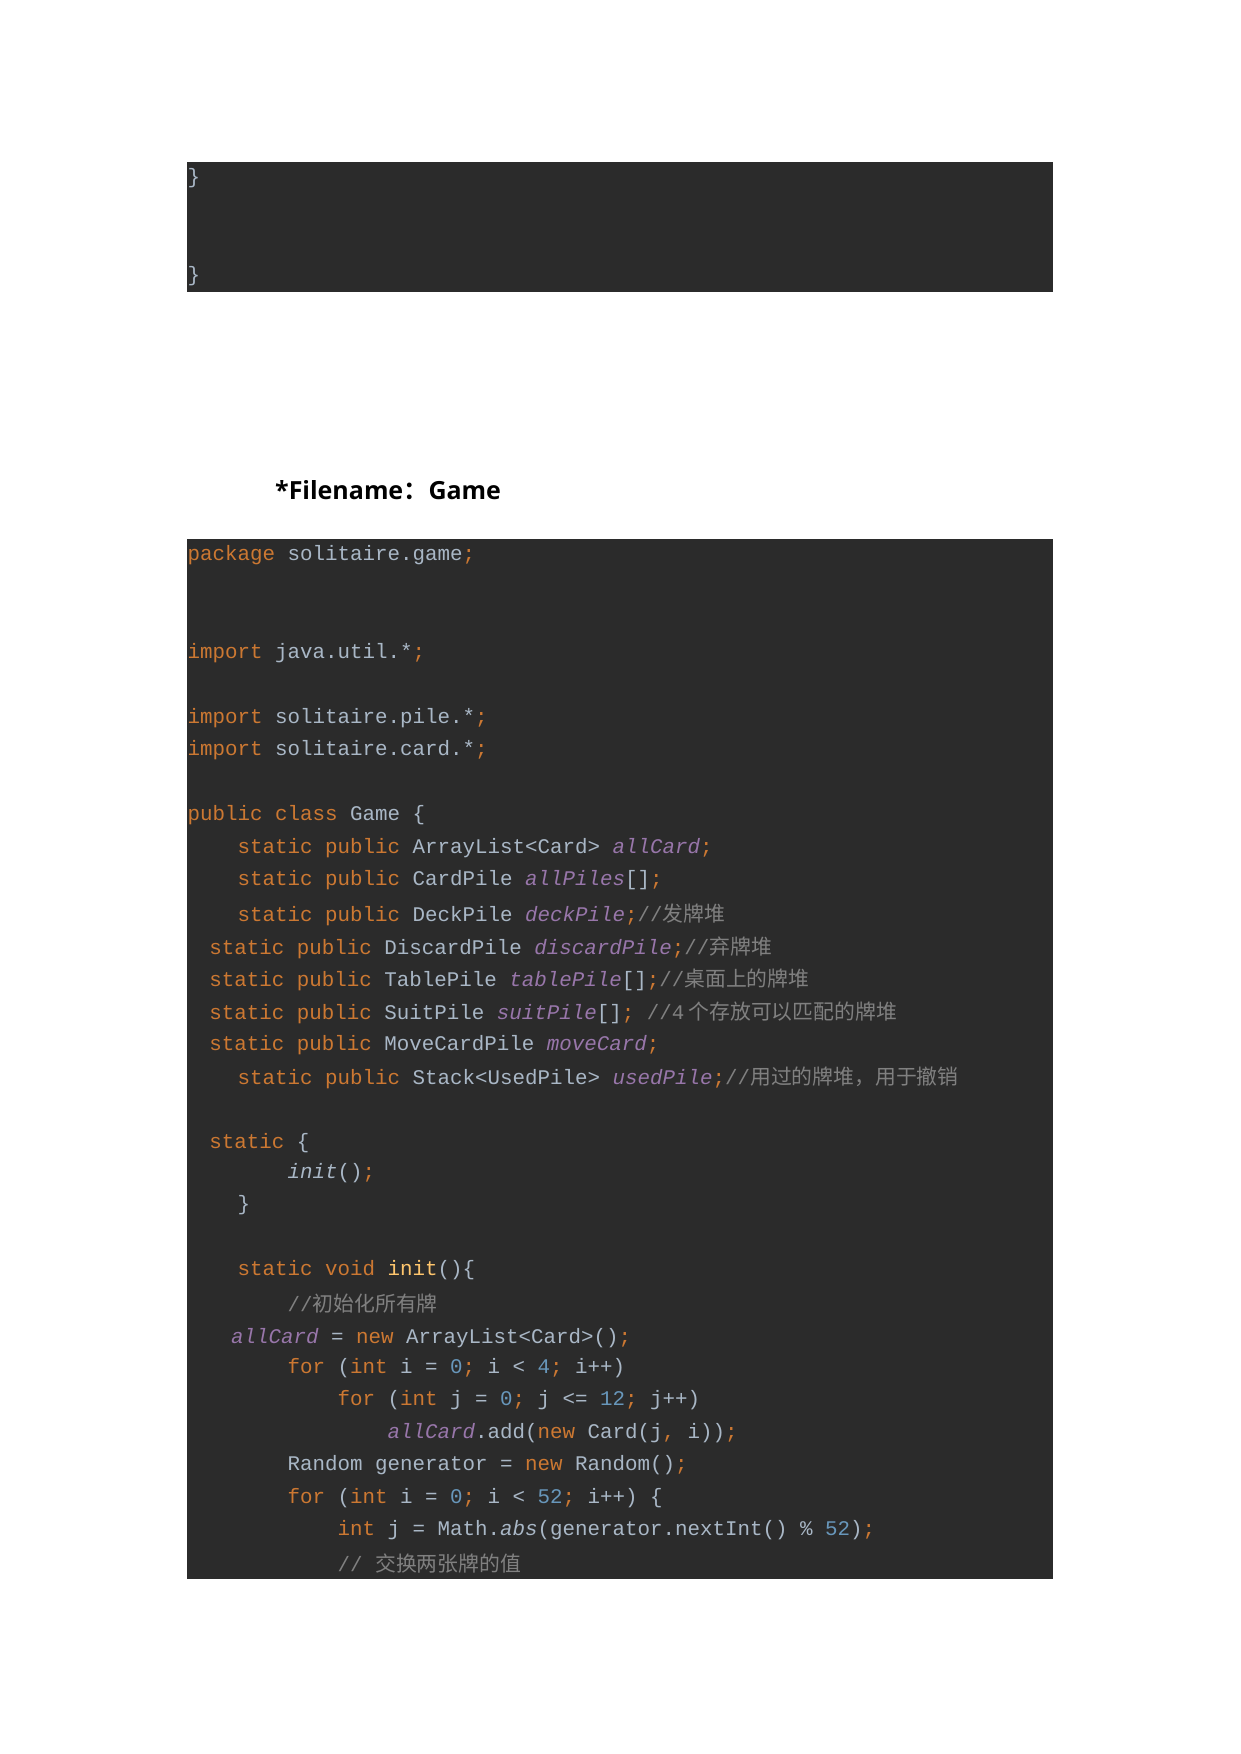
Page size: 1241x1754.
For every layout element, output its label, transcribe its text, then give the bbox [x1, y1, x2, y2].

list *Filename：Game [275, 456, 1053, 521]
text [187, 539, 1053, 1579]
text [187, 162, 1053, 292]
